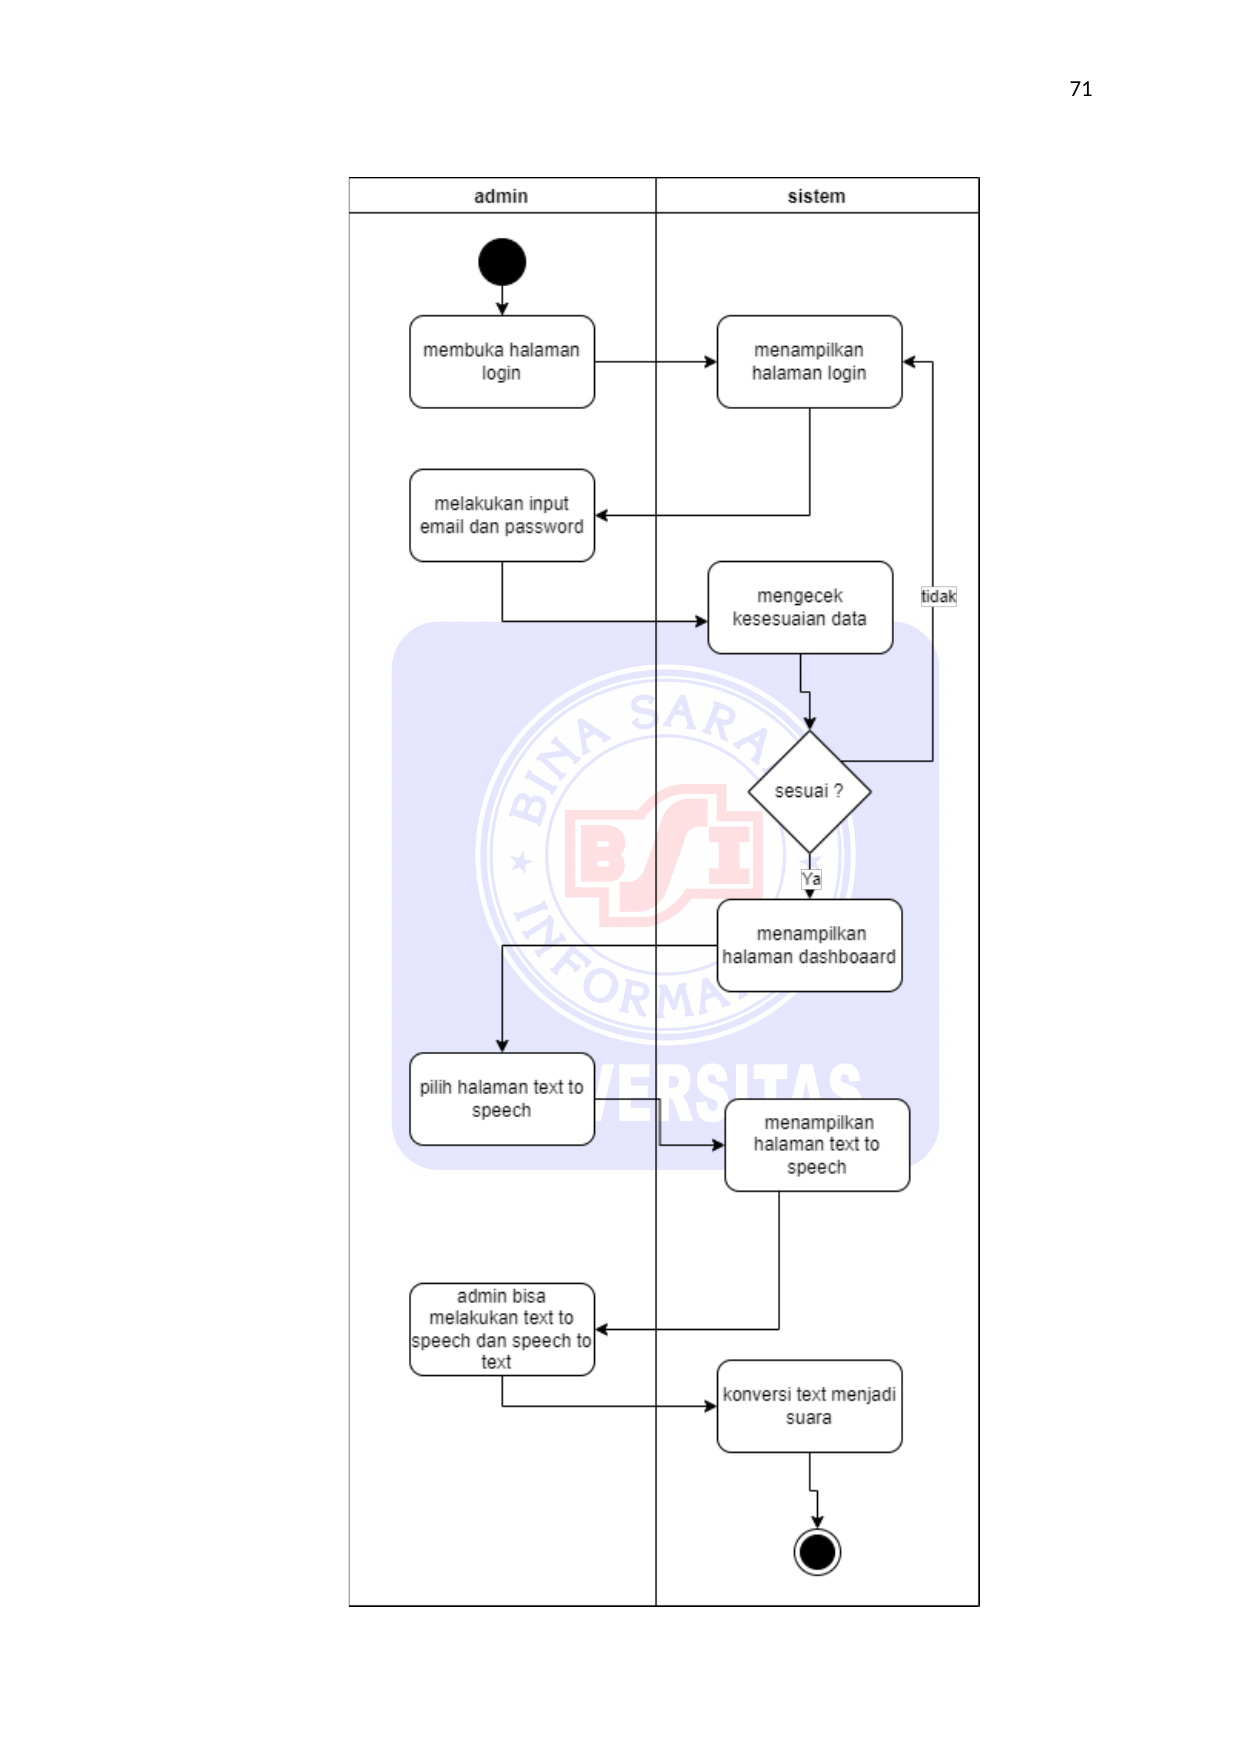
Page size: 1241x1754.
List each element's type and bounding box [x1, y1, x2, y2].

picture [348, 177, 980, 1607]
